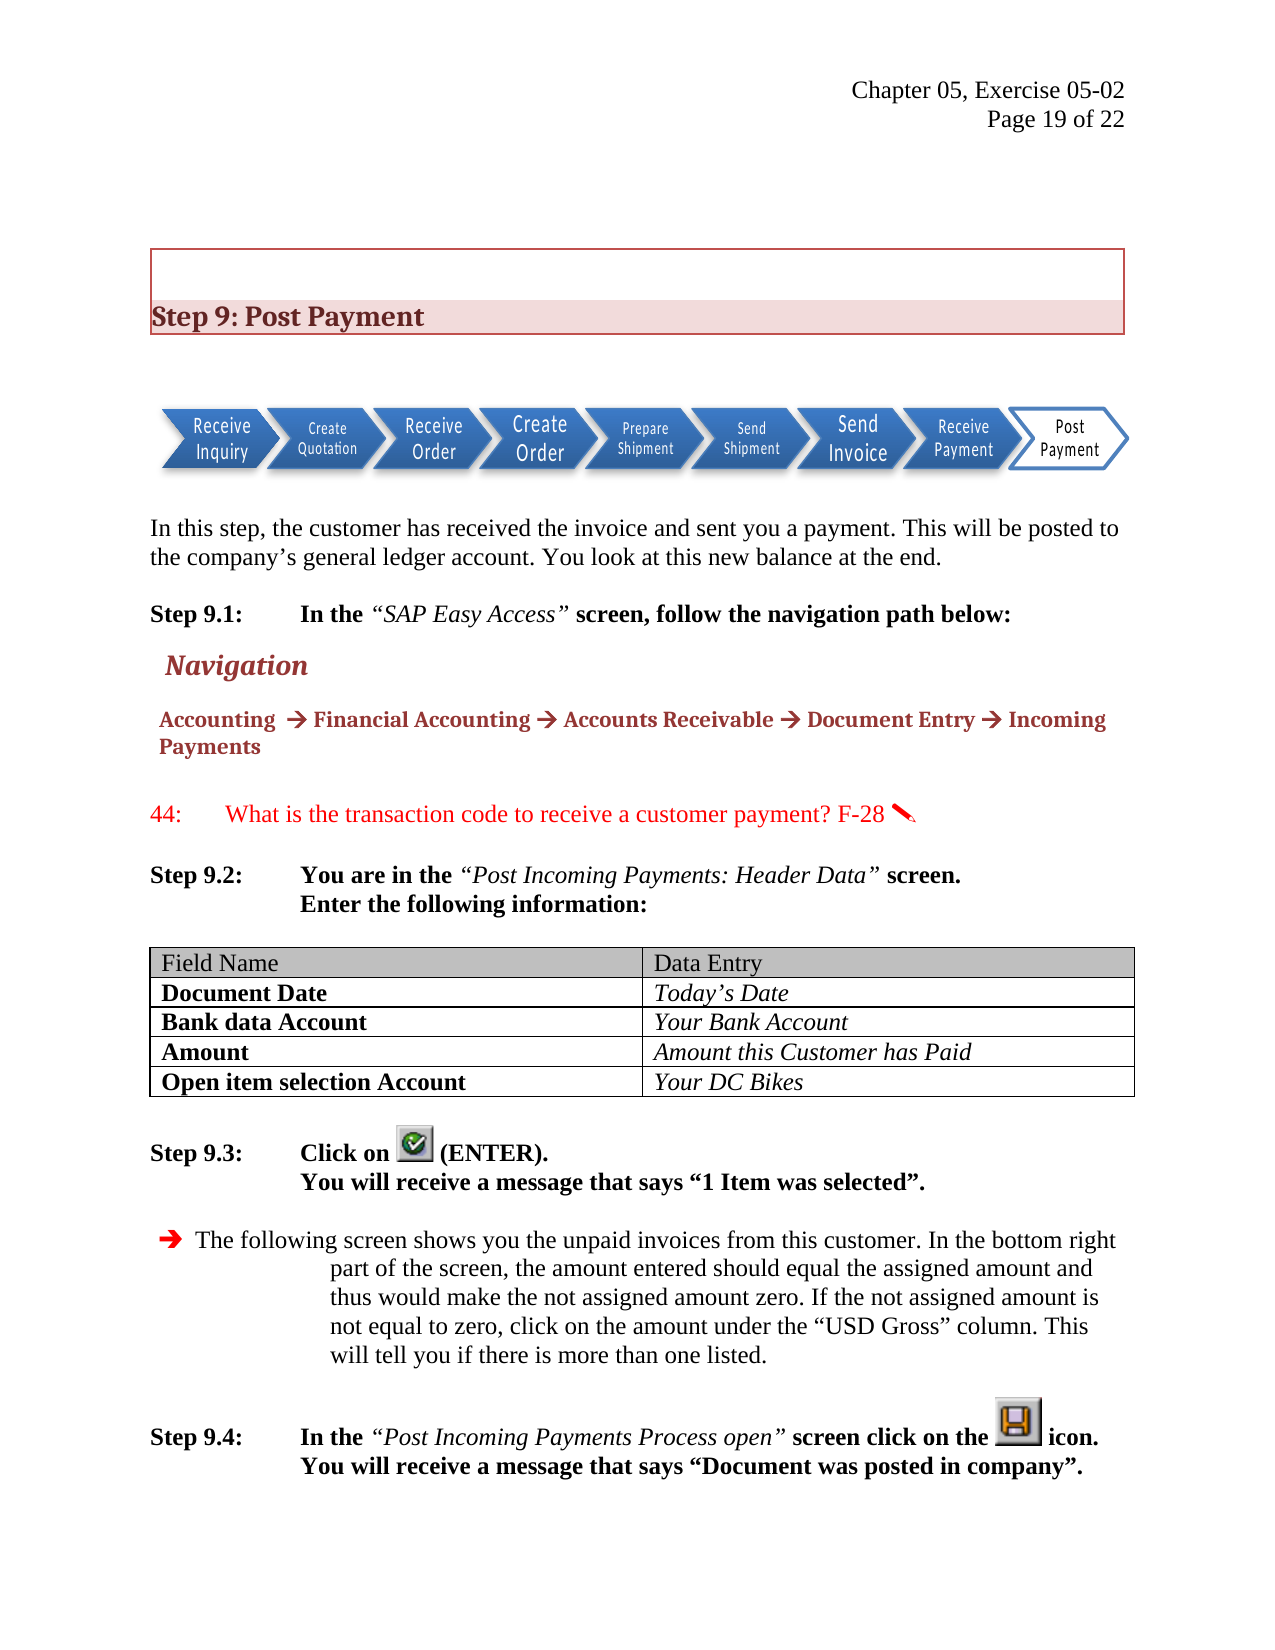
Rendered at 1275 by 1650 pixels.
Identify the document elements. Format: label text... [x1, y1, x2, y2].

picture [995, 1397, 1042, 1446]
table_cell Document Date [151, 978, 642, 1006]
subtitle Accounting Financial Accounting Accounts Receivable Document Entry Incoming Payments [159, 707, 1125, 760]
list You will receive a message that says “Document was posted in company”. [187, 1451, 1125, 1480]
table_cell Bank data Account [151, 1008, 642, 1036]
table_cell Your DC Bikes [643, 1067, 1134, 1096]
table_cell Today’s Date [643, 978, 1134, 1006]
text In this step, the customer has received the invoice and sent you a payment. This will be posted to the company’s general ledger account. You look at this new balance at the end. [150, 513, 1125, 570]
text The following screen shows you the unpaid invoices from this customer. In the bottom right part of the screen, the amount entered should equal the assigned amount and thus would make the not assigned amount zero. If the not assigned amount is not equal to zero, click on the amount under the “USD Gross” column. This will tell you if there is more than one listed. [157, 1225, 1125, 1368]
table_cell Amount this Customer has Paid [643, 1037, 1134, 1066]
table_header Data Entry [643, 948, 1134, 977]
table_header Field Name [151, 948, 642, 977]
subtitle Step 9: Post Payment [152, 300, 1123, 333]
text What is the transaction code to receive a customer payment? F-28 [150, 799, 1125, 828]
text You are in the “Post Incoming Payments: Header Data” screen. [150, 861, 1125, 889]
table_cell Open item selection Account [151, 1067, 642, 1096]
table_cell Amount [151, 1037, 642, 1066]
picture [395, 1125, 434, 1162]
text Click on (ENTER). [150, 1126, 1125, 1167]
list Enter the following information: [187, 889, 1125, 918]
text In the “Post Incoming Payments Process open” screen click on the icon. [150, 1397, 1125, 1451]
table_cell Your Bank Account [643, 1008, 1134, 1036]
subtitle Navigation [165, 649, 1125, 682]
text In the “SAP Easy Access” screen, follow the navigation path below: [150, 599, 1125, 628]
list You will receive a message that says “1 Item was selected”. [187, 1167, 1125, 1196]
